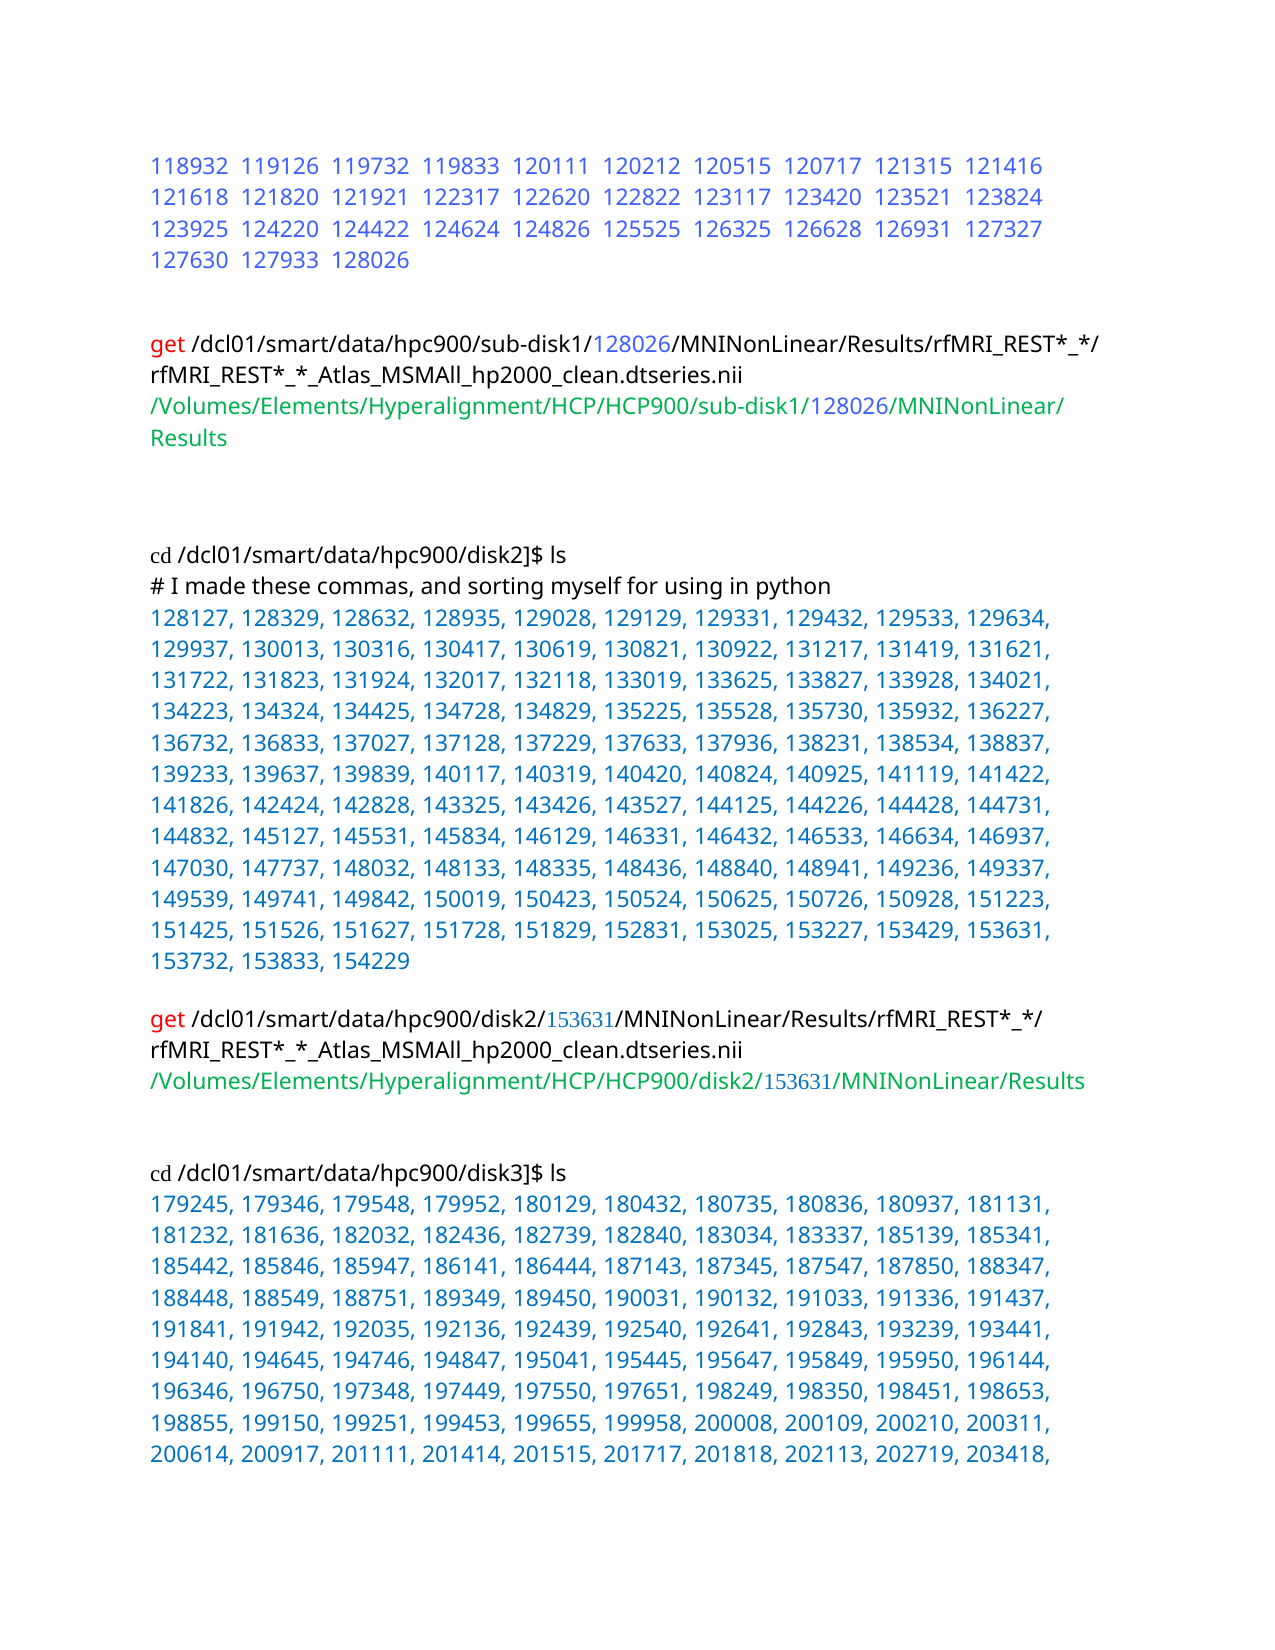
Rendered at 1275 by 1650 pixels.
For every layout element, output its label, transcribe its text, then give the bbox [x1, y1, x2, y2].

text get /dcl01/smart/data/hpc900/disk2/153631/MNINonLinear/Results/rfMRI_REST*_*/rfMRI_REST*_*_Atlas_MSMAll_hp2000_clean.dtseries.nii /Volumes/Elements/Hyperalignment/HCP/HCP900/disk2/153631/MNINonLinear/Results [150, 1003, 1125, 1097]
text # I made these commas, and sorting myself for using in python [150, 570, 1125, 601]
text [150, 1188, 1125, 1469]
text get /dcl01/smart/data/hpc900/sub-disk1/128026/MNINonLinear/Results/rfMRI_REST*_*/rfMRI_REST*_*_Atlas_MSMAll_hp2000_clean.dtseries.nii /Volumes/Elements/Hyperalignment/HCP/HCP900/sub-disk1/128026/MNINonLinear/Results [150, 328, 1125, 453]
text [150, 150, 1125, 275]
text cd /dcl01/smart/data/hpc900/disk3]$ ls [150, 1157, 1125, 1188]
text 128127, 128329, 128632, 128935, 129028, 129129, 129331, 129432, 129533, 129634, 129937, 130013, 130316, 130417, 130619, 130821, 130922, 131217, 131419, 131621, 131722, 131823, 131924, 132017, 132118, 133019, 133625, 133827, 133928, 134021, 134223, 134324, 134425, 134728, 134829, 135225, 135528, 135730, 135932, 136227, 136732, 136833, 137027, 137128, 137229, 137633, 137936, 138231, 138534, 138837, 139233, 139637, 139839, 140117, 140319, 140420, 140824, 140925, 141119, 141422, 141826, 142424, 142828, 143325, 143426, 143527, 144125, 144226, 144428, 144731, 144832, 145127, 145531, 145834, 146129, 146331, 146432, 146533, 146634, 146937, 147030, 147737, 148032, 148133, 148335, 148436, 148840, 148941, 149236, 149337, 149539, 149741, 149842, 150019, 150423, 150524, 150625, 150726, 150928, 151223, 151425, 151526, 151627, 151728, 151829, 152831, 153025, 153227, 153429, 153631, 153732, 153833, 154229 [150, 601, 1125, 976]
text cd /dcl01/smart/data/hpc900/disk2]$ ls [150, 539, 1125, 570]
